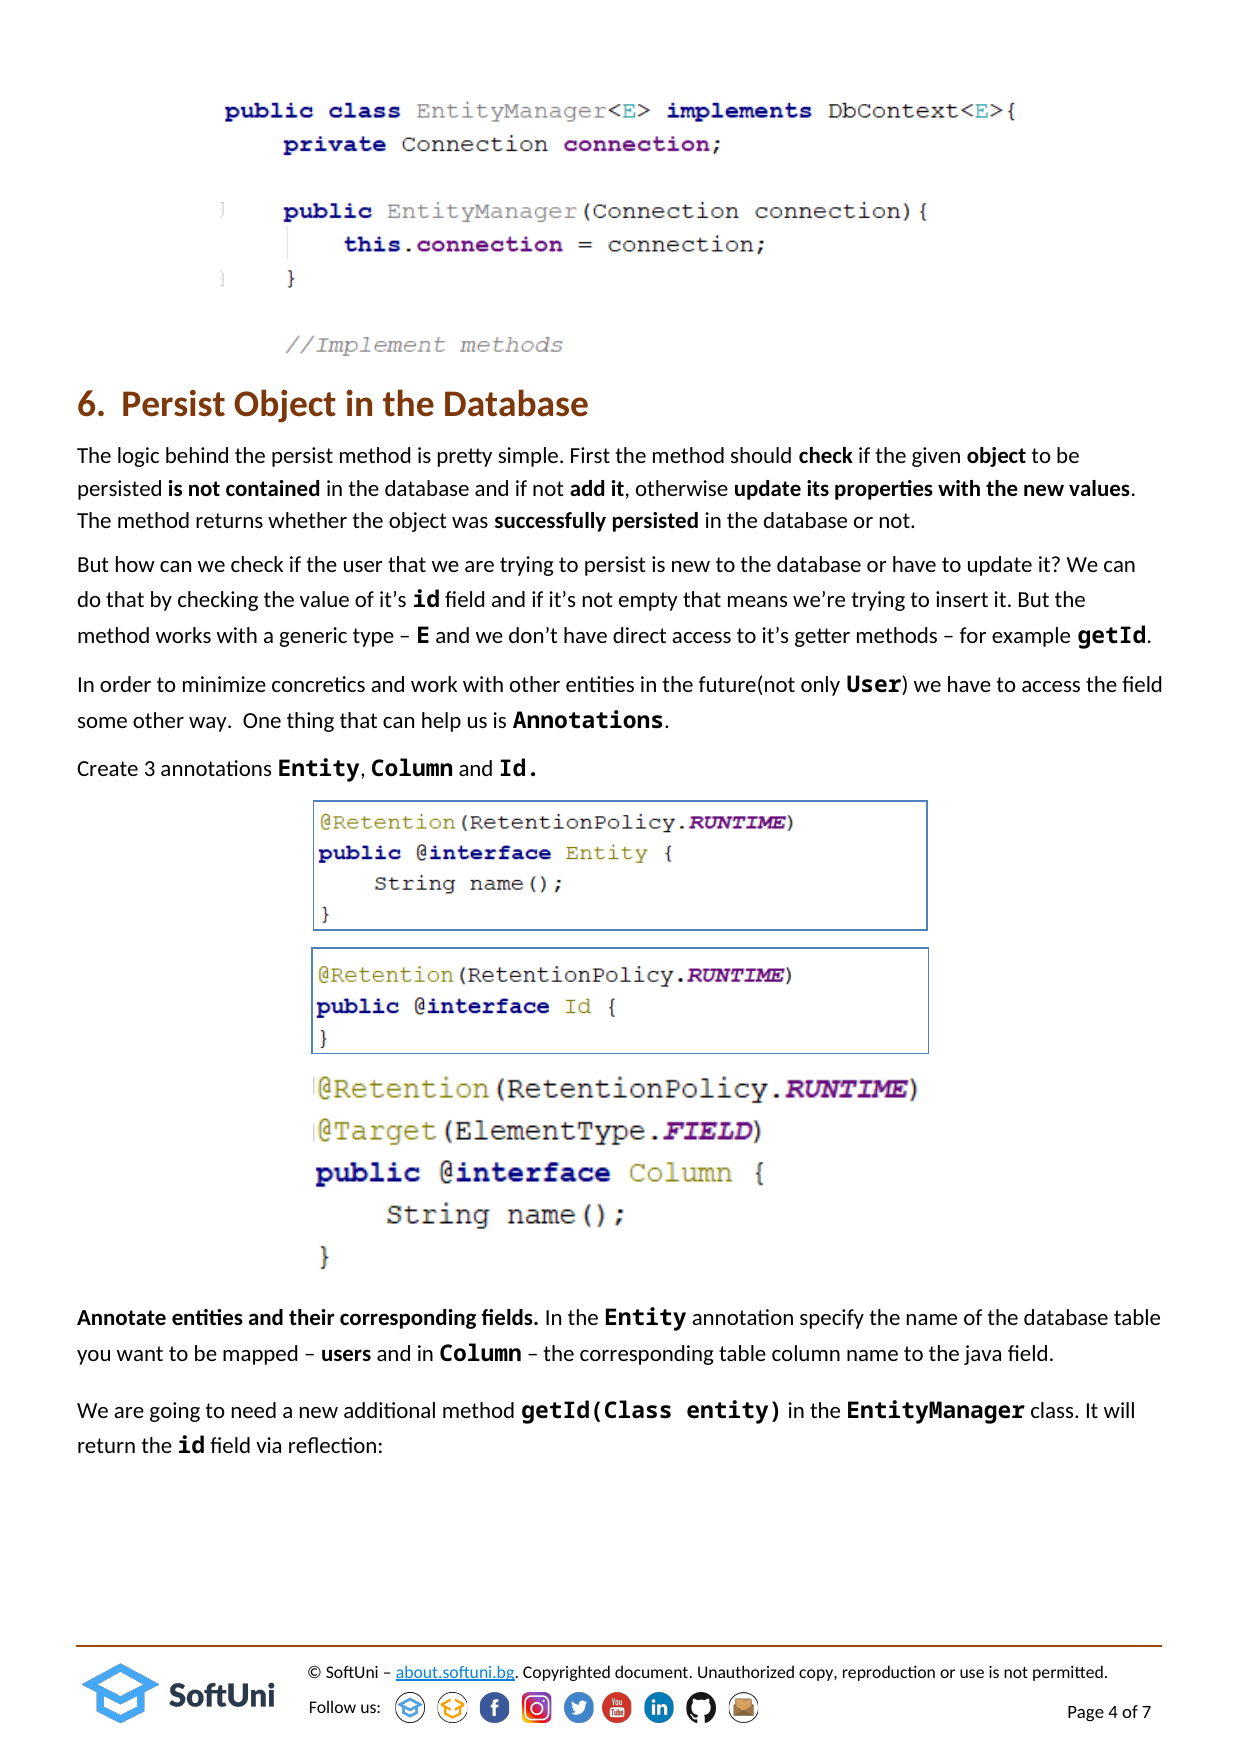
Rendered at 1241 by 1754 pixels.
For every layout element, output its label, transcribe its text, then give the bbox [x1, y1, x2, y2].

picture [220, 95, 1020, 364]
picture [665, 1714, 674, 1723]
subtitle Persist Object in the Database [77, 380, 1163, 426]
picture [686, 1692, 716, 1723]
picture [564, 1692, 594, 1723]
picture [522, 1692, 552, 1723]
text The logic behind the persist method is pretty simple. First the method should check if the given object to be persisted is not contained in the database and if not add it, otherwise update its properties with the new values. The method returns whether the object was successfully persisted in the database or not. [77, 441, 1163, 534]
text We are going to need a new additional method getId(Class entity) in the EntityManager class. It will return the id field via reflection: [77, 1393, 1163, 1461]
picture [313, 1070, 928, 1285]
text But how can we check if the user that we are trying to persist is new to the database or have to update it? We can do that by checking the value of it’s id field and if it’s not empty that means we’re trying to insert it. But the method works with a generic type – E and we don’t have direct access to it’s getter methods – for example getId. [77, 551, 1163, 650]
picture [658, 1705, 667, 1714]
picture [665, 1692, 674, 1701]
text Create 3 annotations Entity, Column and Id. [77, 752, 1163, 783]
picture [728, 1692, 759, 1723]
picture [644, 1692, 653, 1701]
picture [313, 949, 928, 1053]
text In order to minimize concretics and work with other entities in the future(not only User) we have to access the field some other way. One thing that can help us is Annotations. [77, 668, 1163, 735]
picture [644, 1714, 653, 1723]
picture [314, 802, 926, 929]
text Annotate entities and their corresponding fields. In the Entity annotation specify the name of the database table you want to be mapped – users and in Column – the corresponding table column name to the java field. [77, 1301, 1163, 1368]
picture [395, 1692, 425, 1723]
picture [479, 1692, 510, 1723]
picture [437, 1692, 468, 1723]
picture [602, 1692, 632, 1723]
picture [75, 1658, 281, 1729]
